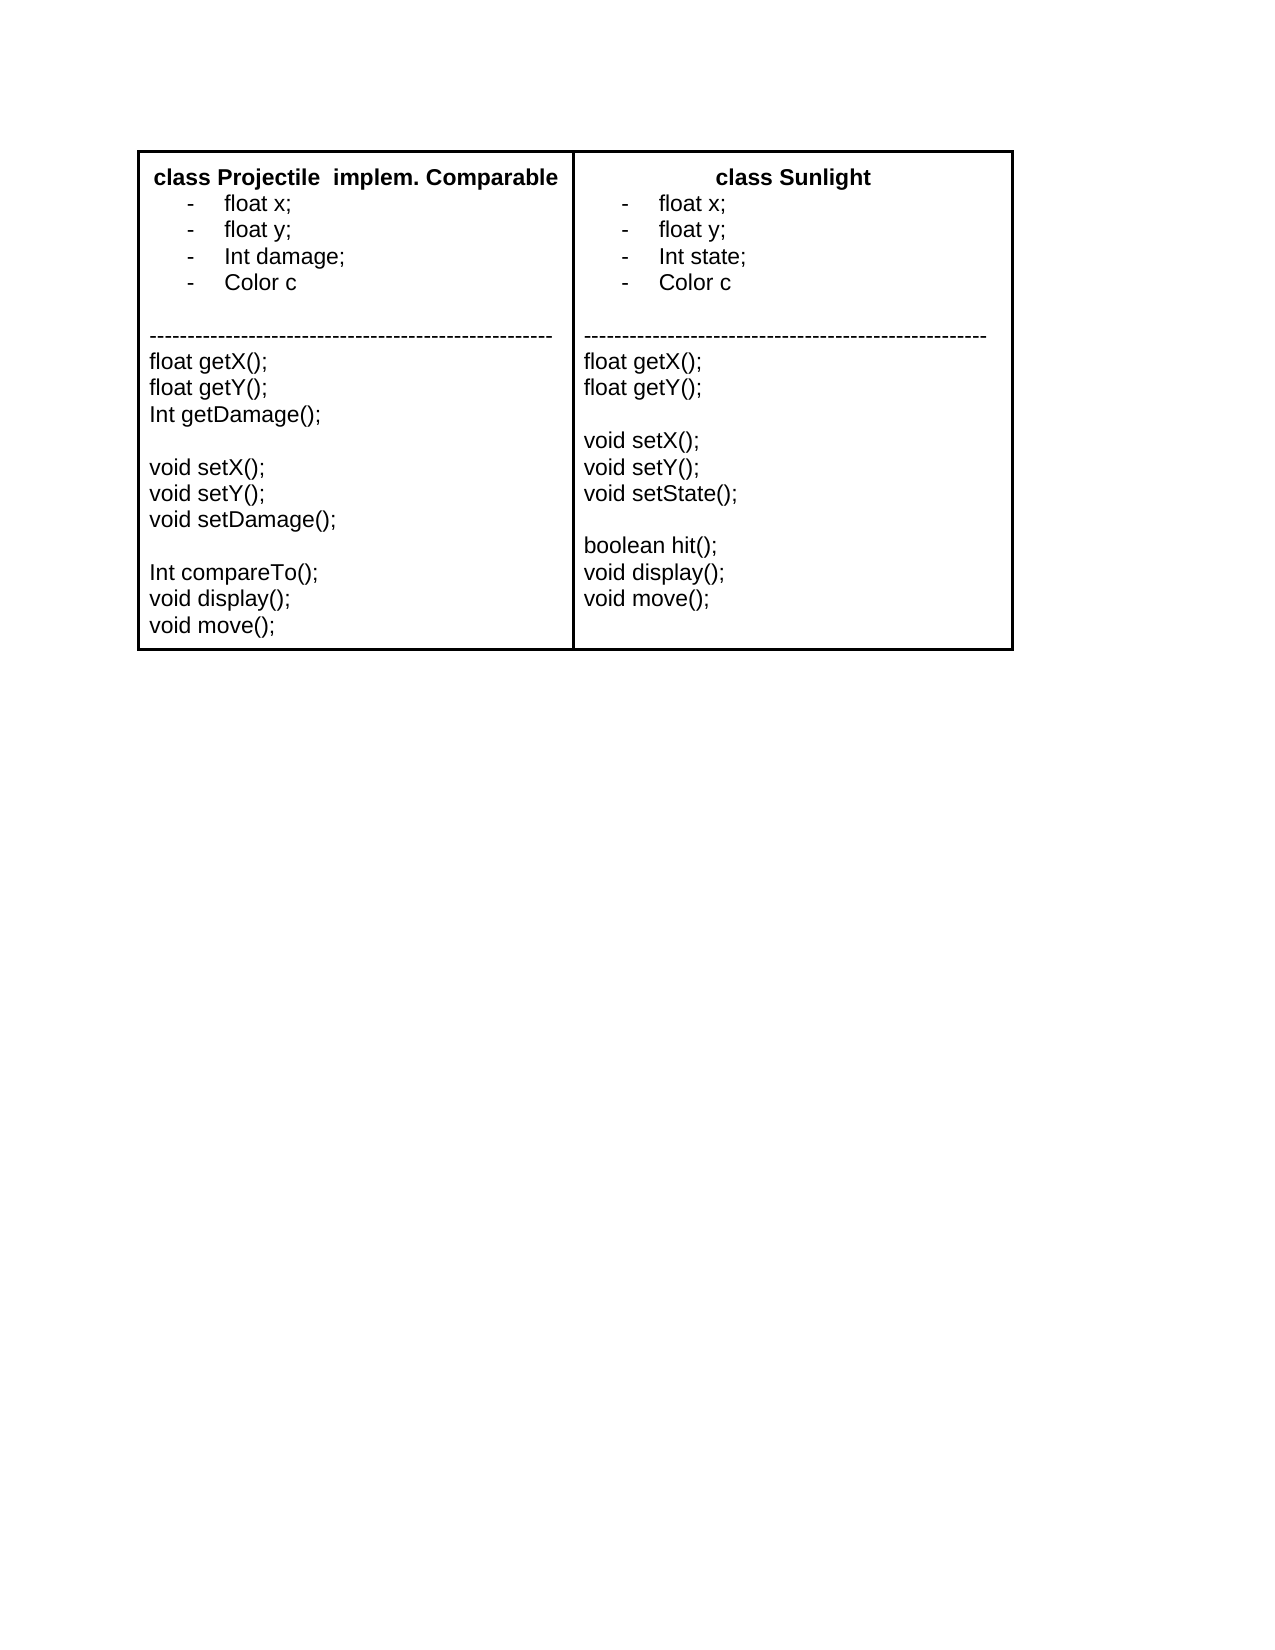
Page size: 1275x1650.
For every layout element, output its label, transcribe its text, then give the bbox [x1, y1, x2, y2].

table_cell class Projectile implem. Comparable float x; float y; Int damage; Color c ----------------------------------------------------- float getX(); float getY(); Int getDamage(); void setX(); void setY(); void setDamage(); Int compareTo(); void display(); void move(); [140, 153, 572, 648]
table_cell class Sunlight float x; float y; Int state; Color c ----------------------------------------------------- float getX(); float getY(); void setX(); void setY(); void setState(); boolean hit(); void display(); void move(); [575, 153, 1011, 648]
